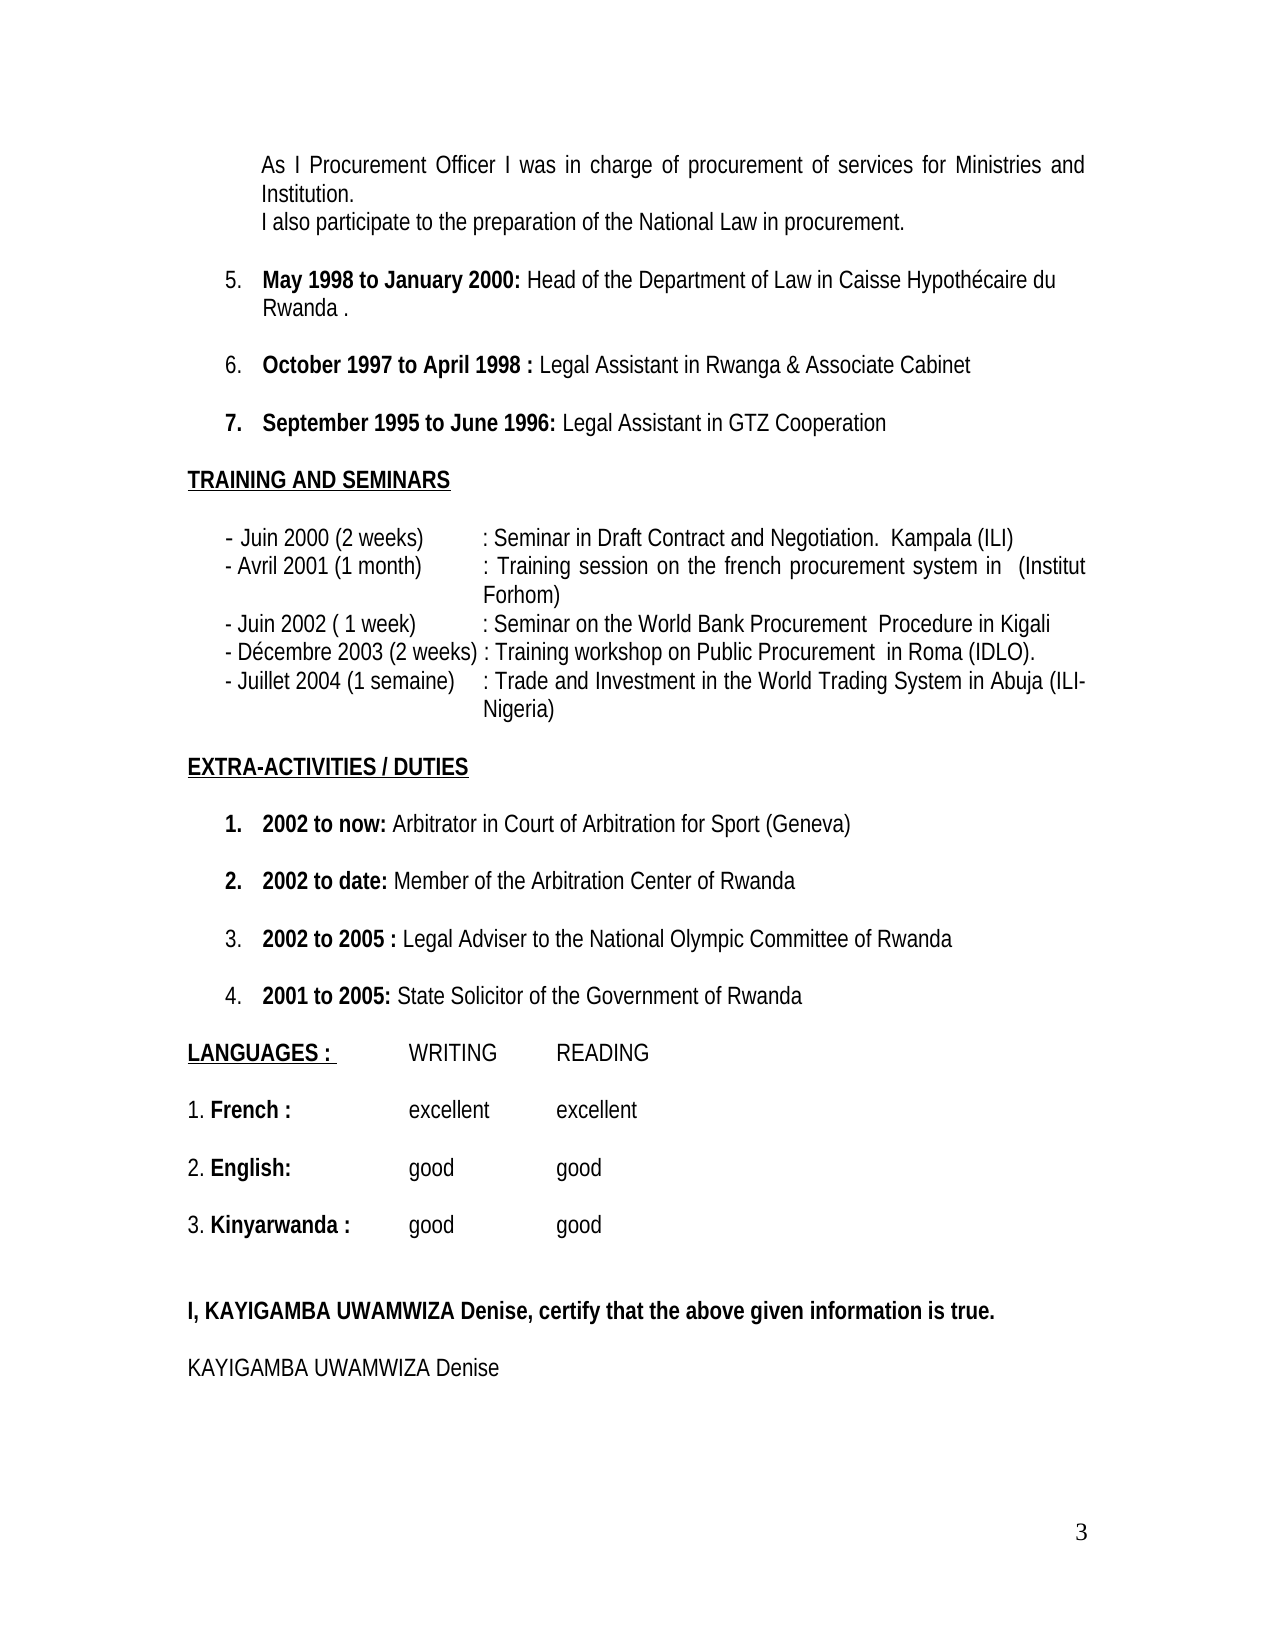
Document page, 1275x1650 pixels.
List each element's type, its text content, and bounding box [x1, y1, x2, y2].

text 1. French : excellent excellent [187, 1096, 1087, 1124]
list May 1998 to January 2000: Head of the Department of Law in Caisse Hypothécaire du Rwanda . [225, 264, 1087, 322]
text - Décembre 2003 (2 weeks) : Training workshop on Public Procurement in Roma (IDLO). [225, 637, 1087, 666]
list 2002 to now: Arbitrator in Court of Arbitration for Sport () [225, 809, 1087, 838]
text I, KAYIGAMBA UWAMWIZA Denise, certify that the above given information is true. [187, 1296, 1087, 1325]
text - Avril 2001 (1 month) : Training session on the french procurement system in (Institut Forhom) [225, 551, 1087, 608]
list 2002 to date: Member of the Arbitration Center of Rwanda [225, 866, 1087, 895]
text - Juin 2002 ( 1 week) : Seminar on the World Bank Procurement Procedure in [225, 608, 1087, 637]
subtitle EXTRA-ACTIVITIES / DUTIES [187, 752, 1087, 780]
list 2002 to 2005 : Legal Adviser to the National Olympic Committee of Rwanda [225, 924, 1087, 952]
list 2001 to 2005: State Solicitor of the Government of Rwanda [225, 981, 1087, 1009]
text 3. Kinyarwanda : good good [187, 1210, 1087, 1239]
subtitle TRAINING AND SEMINARS [187, 465, 1087, 494]
list October 1997 to April 1998 : Legal Assistant in Rwanga & Associate Cabinet [225, 351, 1087, 379]
text KAYIGAMBA UWAMWIZA Denise [187, 1353, 1087, 1382]
text - Juin 2000 (2 weeks) : Seminar in Draft Contract and Negotiation. Kampala (ILI) [225, 522, 1087, 551]
text I also participate to the preparation of the National Law in procurement. [225, 207, 1087, 236]
subtitle LANGUAGES : WRITING [187, 1038, 1087, 1067]
text - Juillet 2004 (1 semaine) : Trade and Investment in the World Trading System in (ILI- Nigeria) [225, 666, 1087, 723]
text As I Procurement Officer I was in charge of procurement of services for Ministries and Institution. [261, 150, 1087, 207]
list September 1995 to June 1996: Legal Assistant in GTZ Cooperation [225, 408, 1087, 436]
text 2. English: good good [187, 1153, 1087, 1181]
